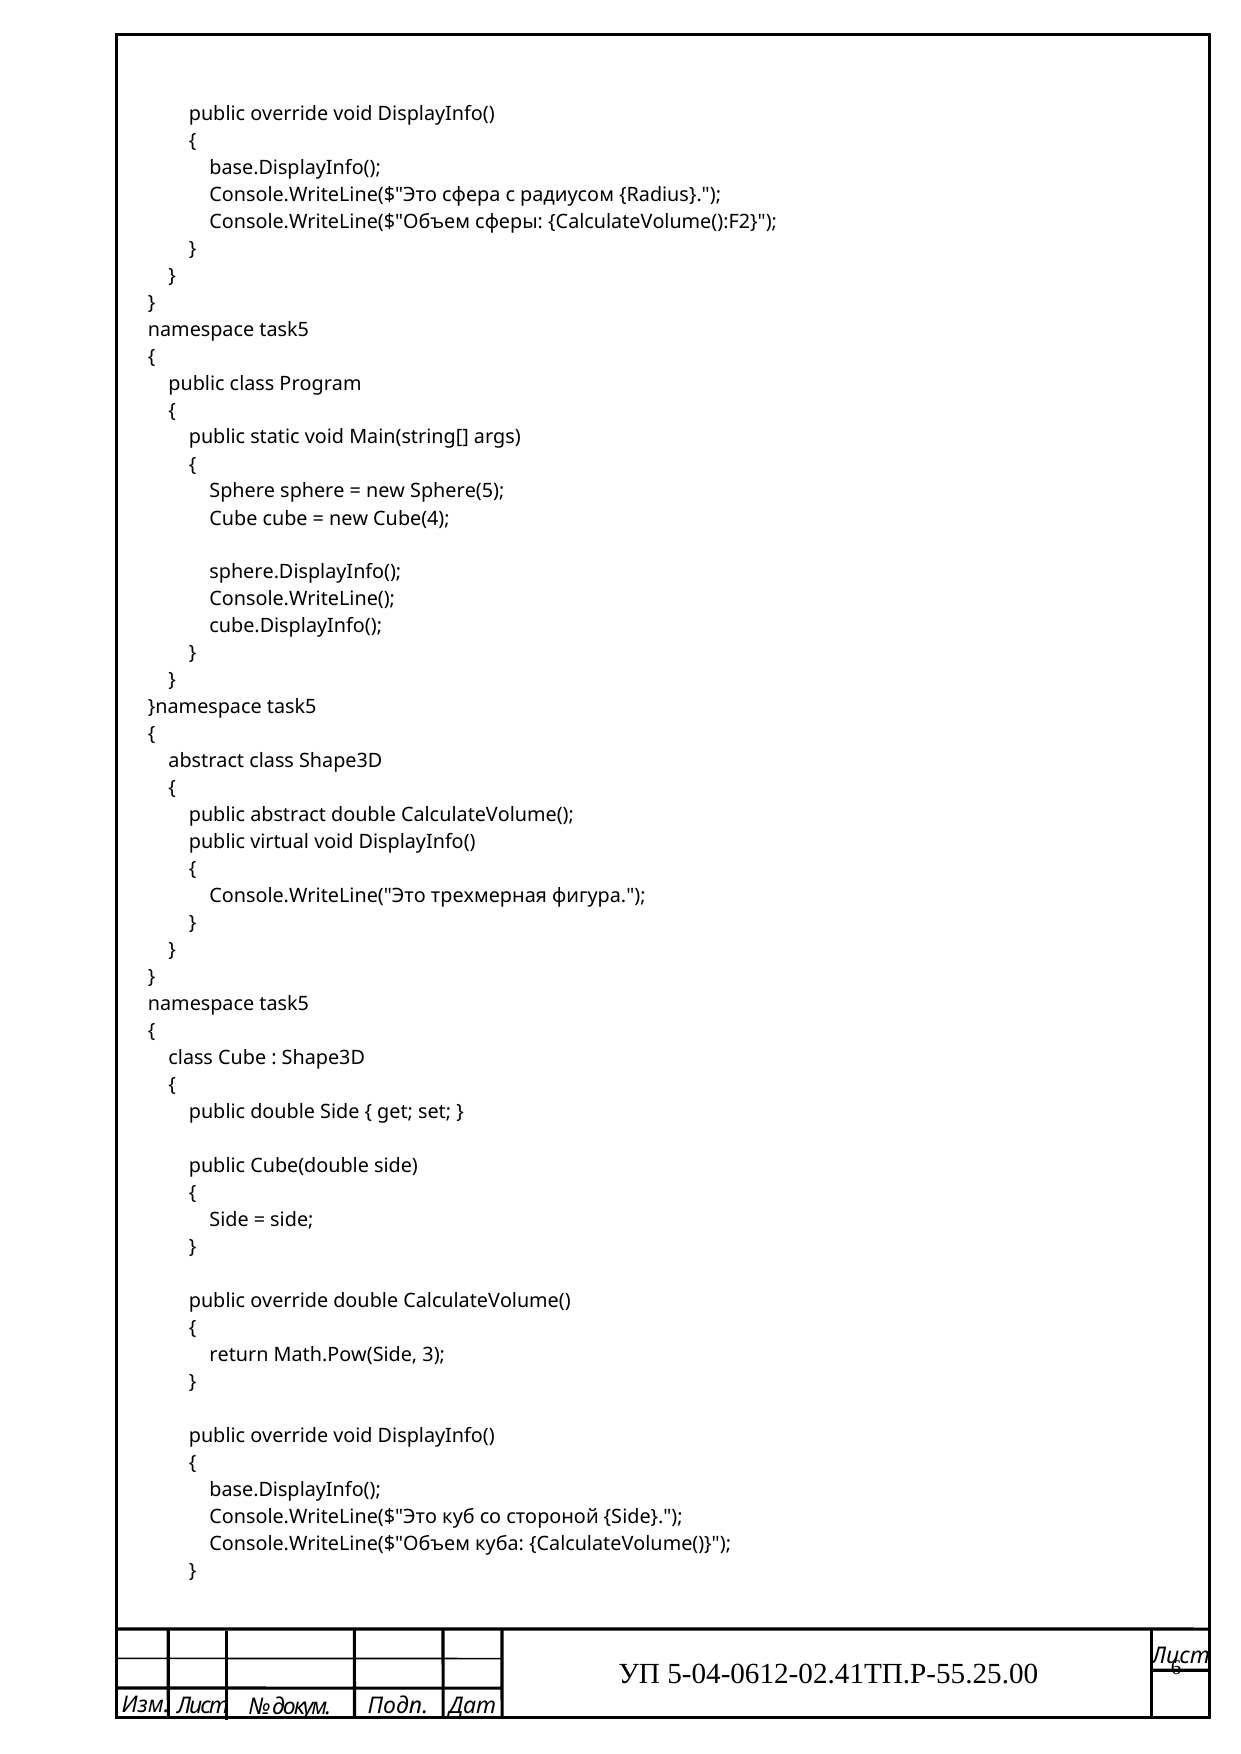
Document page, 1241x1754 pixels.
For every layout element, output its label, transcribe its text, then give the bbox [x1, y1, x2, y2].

text { [148, 396, 1181, 423]
text { [148, 1178, 1181, 1205]
text namespace task5 [148, 315, 1181, 342]
text } [148, 1232, 1181, 1259]
text sphere.DisplayInfo(); [148, 558, 1181, 585]
text } [148, 666, 1181, 693]
text Console.WriteLine($"Объем сферы: {CalculateVolume():F2}"); [148, 207, 1181, 234]
text Side = side; [148, 1205, 1181, 1232]
text { [148, 342, 1181, 369]
text public double Side { get; set; } [148, 1097, 1181, 1124]
text } [148, 1367, 1181, 1394]
text Console.WriteLine(); [148, 585, 1181, 612]
text { [148, 773, 1181, 801]
text namespace task5 [148, 989, 1181, 1016]
text } [148, 261, 1181, 288]
text } [148, 288, 1181, 315]
text abstract class Shape3D [148, 747, 1181, 773]
text { [148, 1070, 1181, 1097]
text } [148, 935, 1181, 962]
text base.DisplayInfo(); [148, 1475, 1181, 1502]
text public static void Main(string[] args) [148, 423, 1181, 450]
text public virtual void DisplayInfo() [148, 827, 1181, 854]
text } [148, 962, 1181, 989]
text { [148, 1313, 1181, 1340]
text Console.WriteLine("Это трехмерная фигура."); [148, 881, 1181, 908]
text } [148, 639, 1181, 666]
text public abstract double CalculateVolume(); [148, 801, 1181, 827]
text cube.DisplayInfo(); [148, 612, 1181, 639]
text } [148, 908, 1181, 935]
text } [148, 1556, 1181, 1583]
text public override double CalculateVolume() [148, 1286, 1181, 1313]
text base.DisplayInfo(); [148, 153, 1181, 180]
text } [148, 234, 1181, 261]
text { [148, 126, 1181, 153]
text Sphere sphere = new Sphere(5); [148, 477, 1181, 504]
text { [148, 1448, 1181, 1475]
text Console.WriteLine($"Объем куба: {CalculateVolume()}"); [148, 1529, 1181, 1556]
text Console.WriteLine($"Это сфера с радиусом {Radius}."); [148, 180, 1181, 207]
text public Cube(double side) [148, 1151, 1181, 1178]
text }namespace task5 [148, 693, 1181, 719]
text { [148, 719, 1181, 747]
text public class Program [148, 369, 1181, 396]
text class Cube : Shape3D [148, 1043, 1181, 1070]
text { [148, 854, 1181, 881]
text { [148, 450, 1181, 477]
text Cube cube = new Cube(4); [148, 504, 1181, 531]
text public override void DisplayInfo() [148, 1421, 1181, 1448]
text return Math.Pow(Side, 3); [148, 1340, 1181, 1367]
text public override void DisplayInfo() [148, 99, 1181, 126]
text { [148, 1016, 1181, 1043]
text Console.WriteLine($"Это куб со стороной {Side}."); [148, 1502, 1181, 1529]
